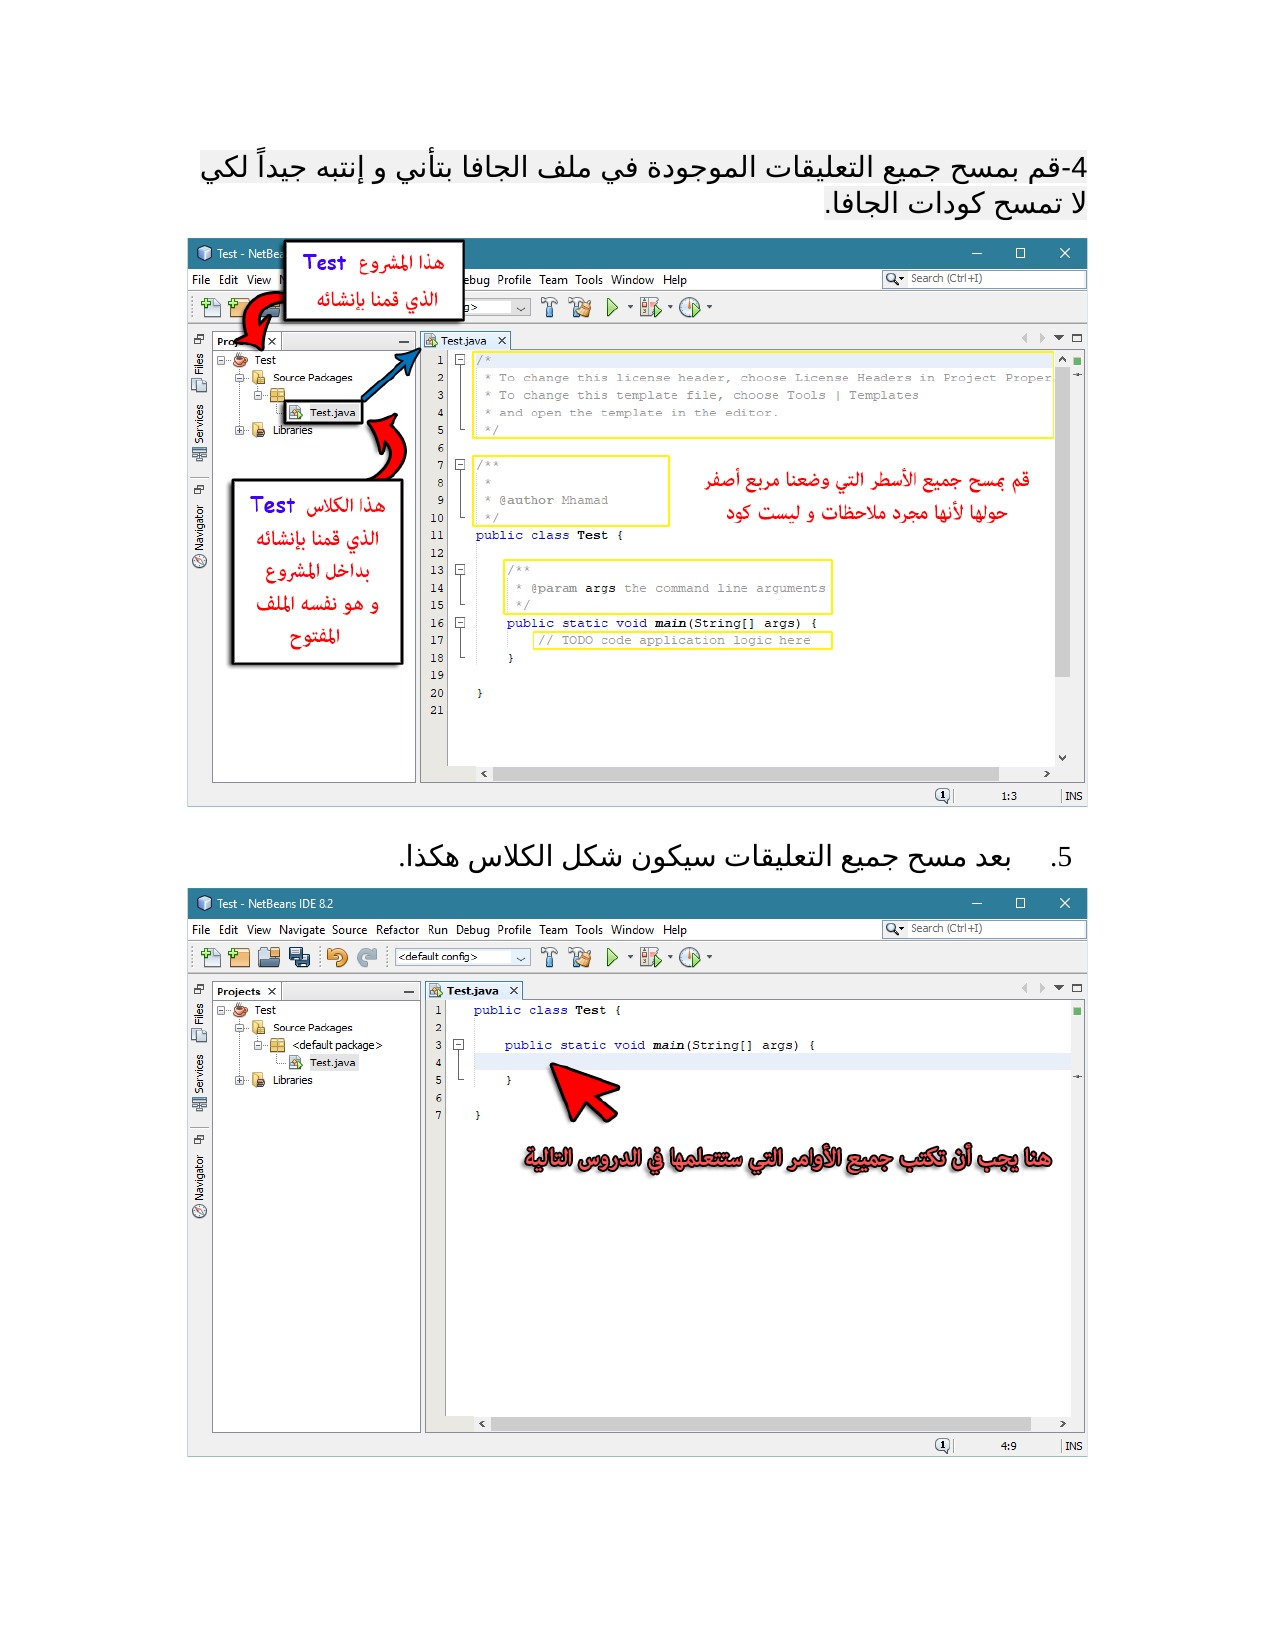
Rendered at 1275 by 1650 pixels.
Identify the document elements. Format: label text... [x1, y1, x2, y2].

text 4-قم بمسح جميع التعليقات الموجودة في ملف الجافا بتأني و إنتبه جيداً لكي لا تمسح كودات الجافا. [187, 150, 1087, 220]
picture [187, 238, 1088, 807]
list بعد مسح جميع التعليقات سيكون شكل الكلاس هكذا. [187, 826, 1050, 873]
picture [187, 888, 1088, 1457]
